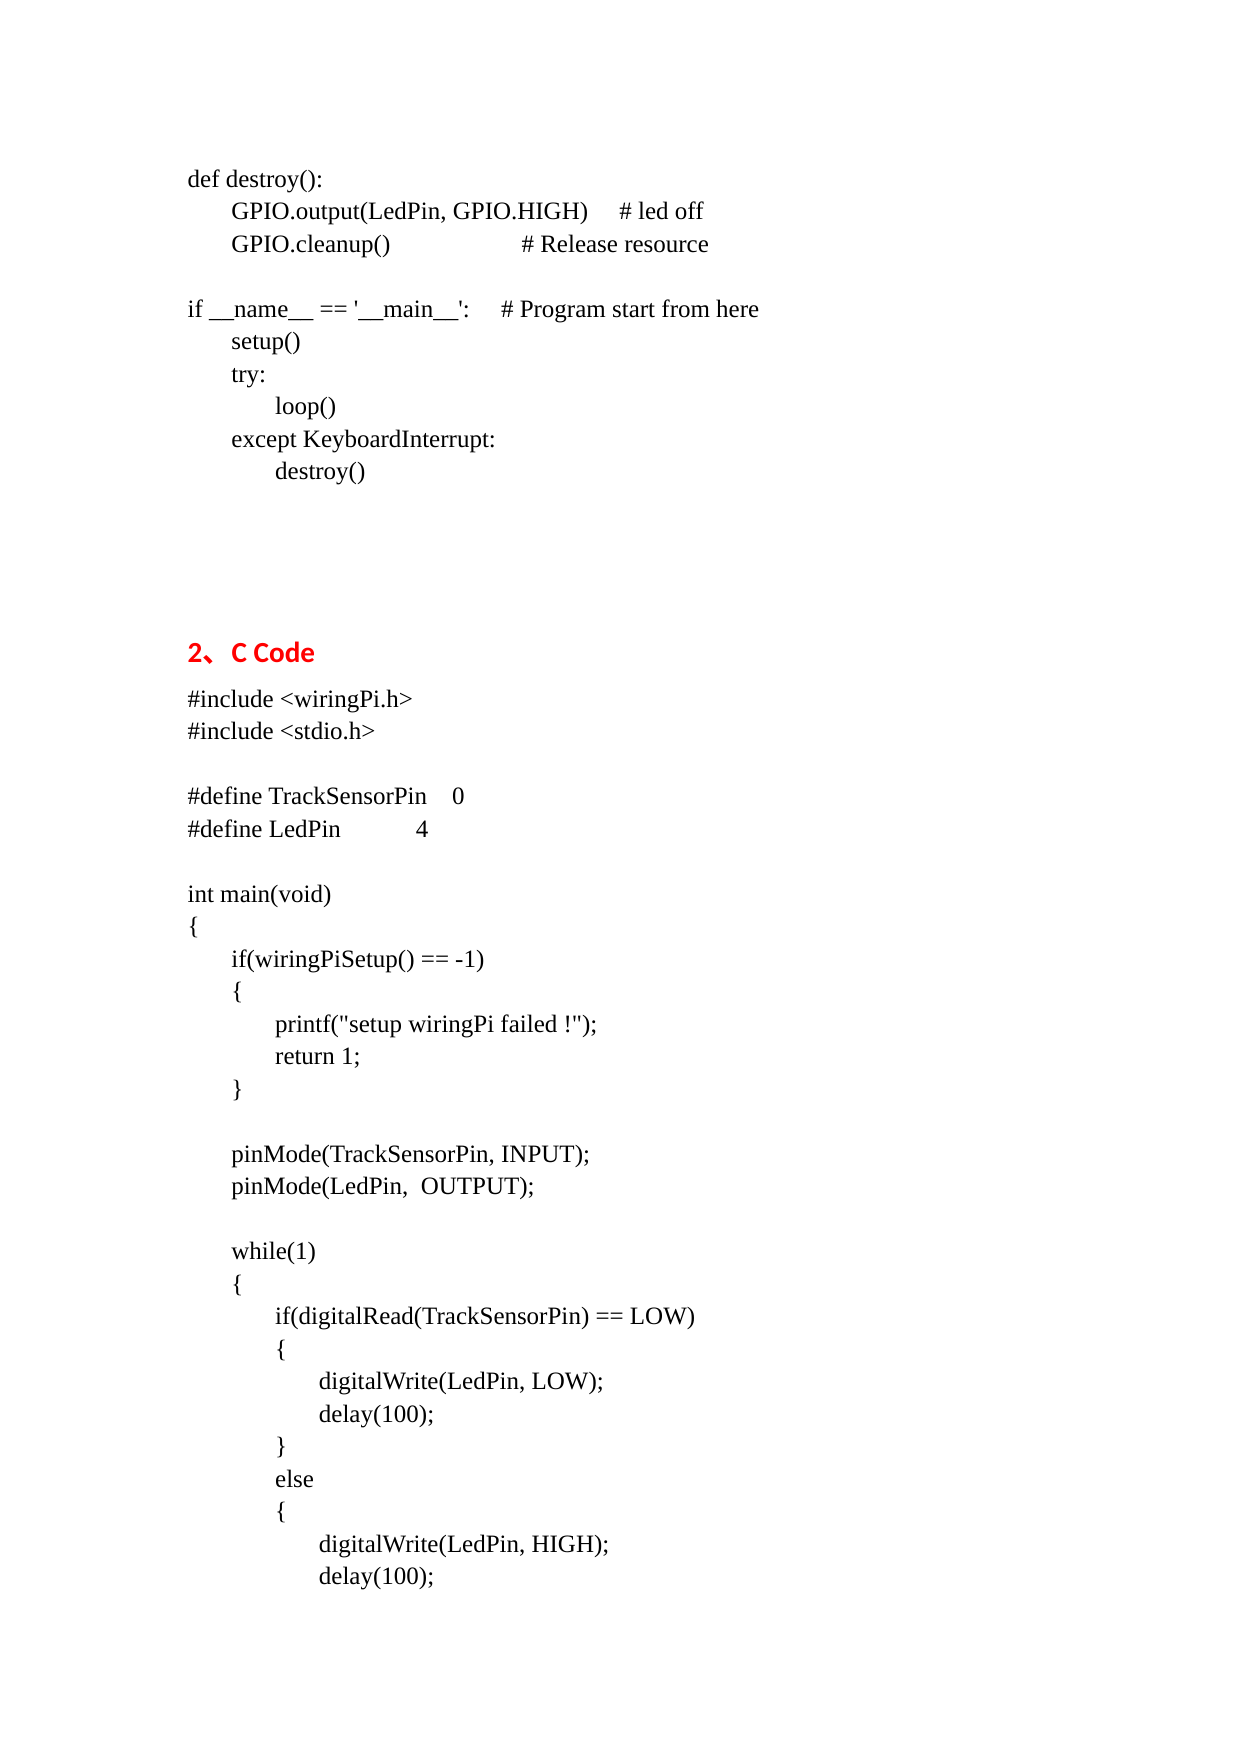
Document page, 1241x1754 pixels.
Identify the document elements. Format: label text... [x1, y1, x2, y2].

list if __name__ == '__main__': # Program start from here [187, 292, 1053, 324]
text pinMode(TrackSensorPin, INPUT); [187, 1137, 1053, 1169]
list C Code [187, 617, 1053, 682]
list except KeyboardInterrupt: [187, 422, 1053, 454]
text digitalWrite(LedPin, HIGH); [187, 1527, 1053, 1559]
text pinMode(LedPin, OUTPUT); [187, 1169, 1053, 1202]
text } [187, 1429, 1053, 1462]
text { [187, 974, 1053, 1007]
list def destroy(): [187, 162, 1053, 194]
list setup() [187, 324, 1053, 357]
text } [187, 1072, 1053, 1104]
list GPIO.output(LedPin, GPIO.HIGH) # led off [187, 194, 1053, 227]
list try: [187, 357, 1053, 389]
list destroy() [187, 454, 1053, 487]
text printf("setup wiringPi failed !"); [187, 1007, 1053, 1039]
text #include <wiringPi.h> [187, 682, 1053, 714]
text { [187, 1267, 1053, 1299]
list loop() [187, 389, 1053, 422]
text int main(void) [187, 877, 1053, 909]
text #define TrackSensorPin 0 [187, 779, 1053, 812]
text delay(100); [187, 1397, 1053, 1429]
text else [187, 1462, 1053, 1494]
text delay(100); [187, 1559, 1053, 1592]
text #define LedPin 4 [187, 812, 1053, 844]
text if(wiringPiSetup() == -1) [187, 942, 1053, 974]
text digitalWrite(LedPin, LOW); [187, 1364, 1053, 1397]
text return 1; [187, 1039, 1053, 1072]
text { [187, 909, 1053, 942]
text while(1) [187, 1234, 1053, 1267]
text #include <stdio.h> [187, 714, 1053, 747]
list GPIO.cleanup() # Release resource [187, 227, 1053, 259]
text if(digitalRead(TrackSensorPin) == LOW) [187, 1299, 1053, 1332]
text { [187, 1332, 1053, 1364]
text { [187, 1494, 1053, 1527]
